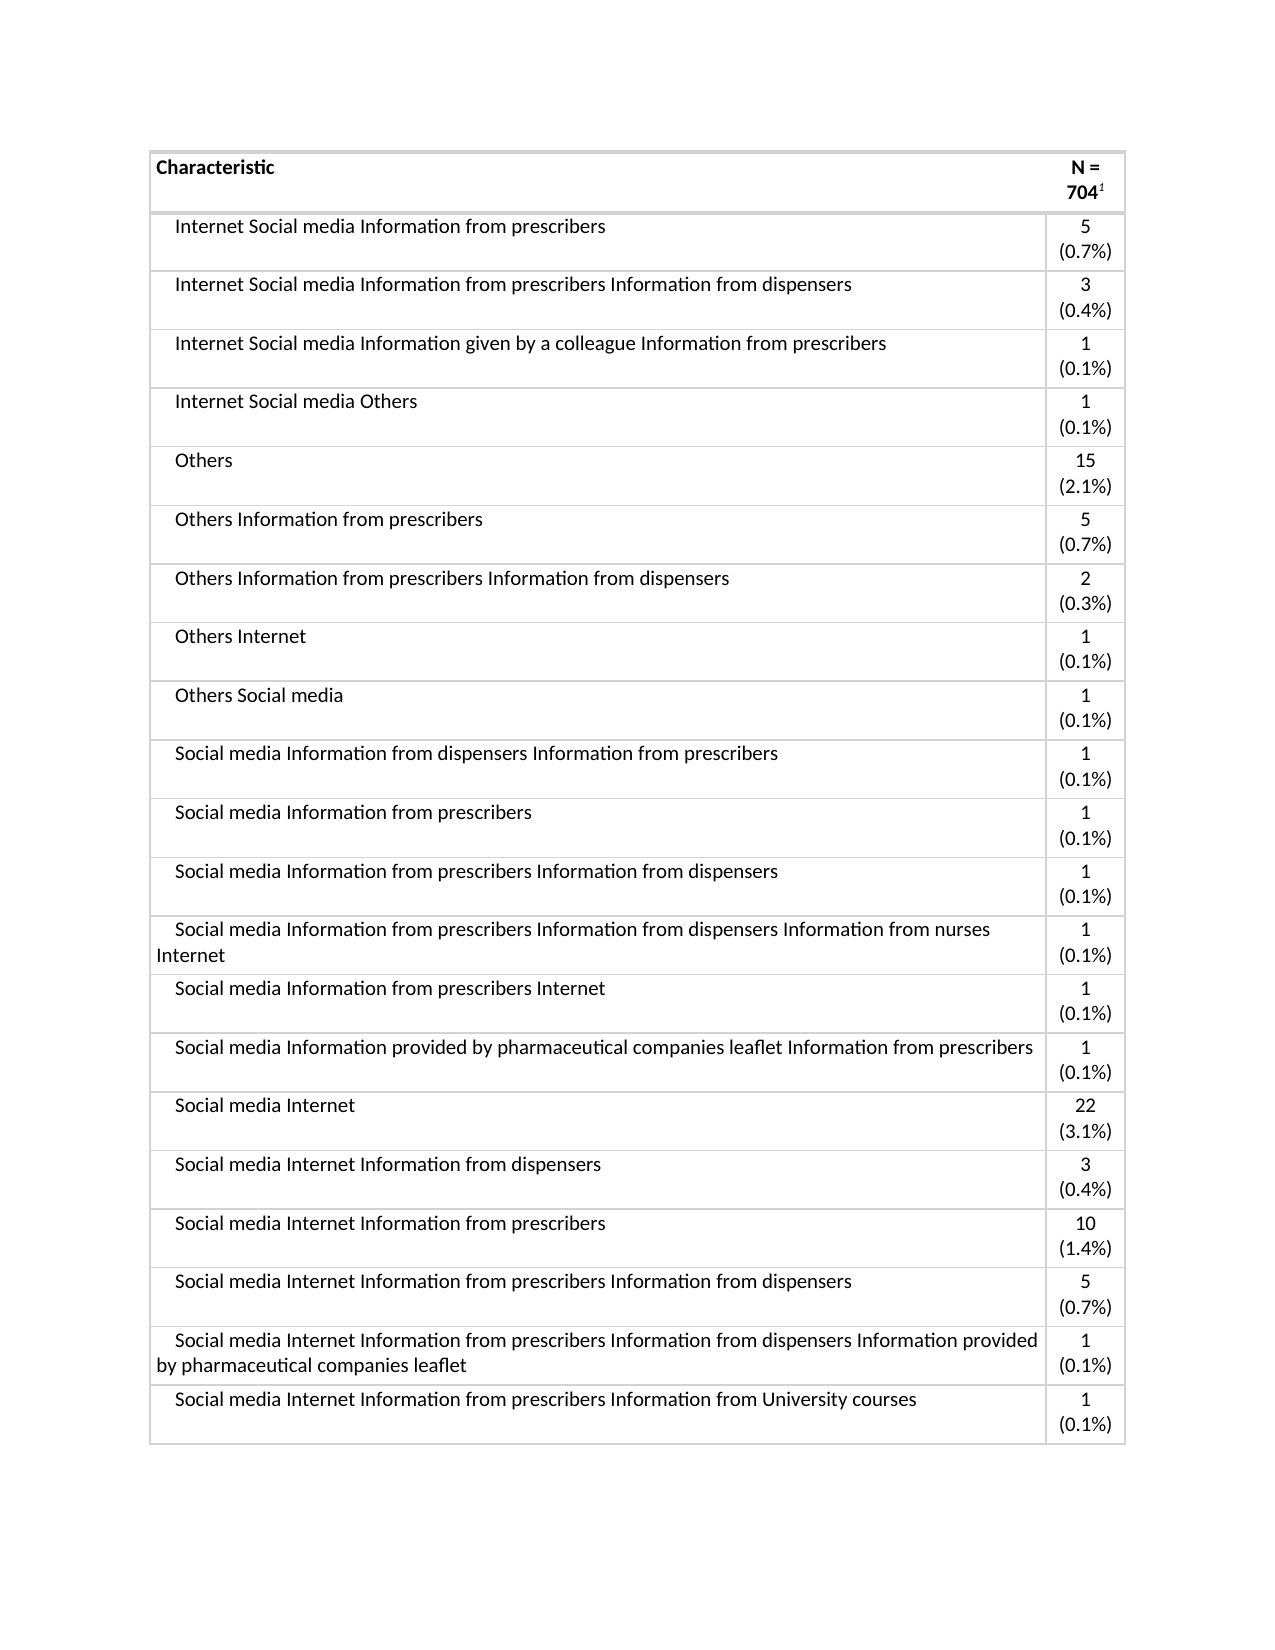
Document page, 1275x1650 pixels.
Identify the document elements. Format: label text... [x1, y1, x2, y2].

table_cell Internet Social media Information from prescribers [151, 215, 1045, 270]
table_cell 5 (0.7%) [1047, 1268, 1124, 1326]
table_cell Internet Social media Information given by a colleague Information from prescribers [151, 330, 1045, 387]
table_cell Others Information from prescribers [151, 506, 1045, 563]
table_cell 10 (1.4%) [1047, 1210, 1124, 1267]
table_cell 1 (0.1%) [1047, 682, 1124, 739]
table_cell Social media Internet Information from prescribers Information from University courses [151, 1386, 1045, 1443]
table_cell 1 (0.1%) [1047, 858, 1124, 915]
table_cell 1 (0.1%) [1047, 389, 1124, 446]
table_cell 1 (0.1%) [1047, 741, 1124, 798]
table_cell 1 (0.1%) [1047, 1034, 1124, 1091]
table_cell 2 (0.3%) [1047, 565, 1124, 622]
table_cell Social media Internet [151, 1093, 1045, 1149]
table_cell Social media Internet Information from prescribers Information from dispensers Information provided by pharmaceutical companies leaflet [151, 1327, 1045, 1384]
table_cell 1 (0.1%) [1047, 1386, 1124, 1443]
table_cell Social media Internet Information from prescribers [151, 1210, 1045, 1267]
table_cell 15 (2.1%) [1047, 447, 1124, 504]
table_cell 1 (0.1%) [1047, 623, 1124, 680]
table_cell 3 (0.4%) [1047, 272, 1124, 328]
table_cell 1 (0.1%) [1047, 330, 1124, 387]
table_cell Social media Information from dispensers Information from prescribers [151, 741, 1045, 798]
table_cell 22 (3.1%) [1047, 1093, 1124, 1149]
table_header Characteristic [151, 154, 1046, 211]
table_cell Others [151, 447, 1045, 504]
table_cell Social media Information from prescribers Internet [151, 975, 1045, 1032]
table_cell 1 (0.1%) [1047, 1327, 1124, 1384]
table_cell 1 (0.1%) [1047, 917, 1124, 974]
table_cell Social media Information from prescribers [151, 799, 1045, 856]
table_cell Social media Internet Information from dispensers [151, 1151, 1045, 1208]
table_cell 1 (0.1%) [1047, 799, 1124, 856]
table_cell 1 (0.1%) [1047, 975, 1124, 1032]
table_cell Social media Information from prescribers Information from dispensers Information from nurses Internet [151, 917, 1045, 974]
table_cell 5 (0.7%) [1047, 215, 1124, 270]
table_header N = 7041 [1046, 154, 1124, 211]
table_cell 5 (0.7%) [1047, 506, 1124, 563]
table_cell Social media Information from prescribers Information from dispensers [151, 858, 1045, 915]
table_cell Others Internet [151, 623, 1045, 680]
table_cell Internet Social media Information from prescribers Information from dispensers [151, 272, 1045, 328]
table_cell 3 (0.4%) [1047, 1151, 1124, 1208]
table_cell Others Social media [151, 682, 1045, 739]
table_cell Social media Internet Information from prescribers Information from dispensers [151, 1268, 1045, 1326]
table_cell Internet Social media Others [151, 389, 1045, 446]
table_cell Social media Information provided by pharmaceutical companies leaflet Information from prescribers [151, 1034, 1045, 1091]
table_cell Others Information from prescribers Information from dispensers [151, 565, 1045, 622]
